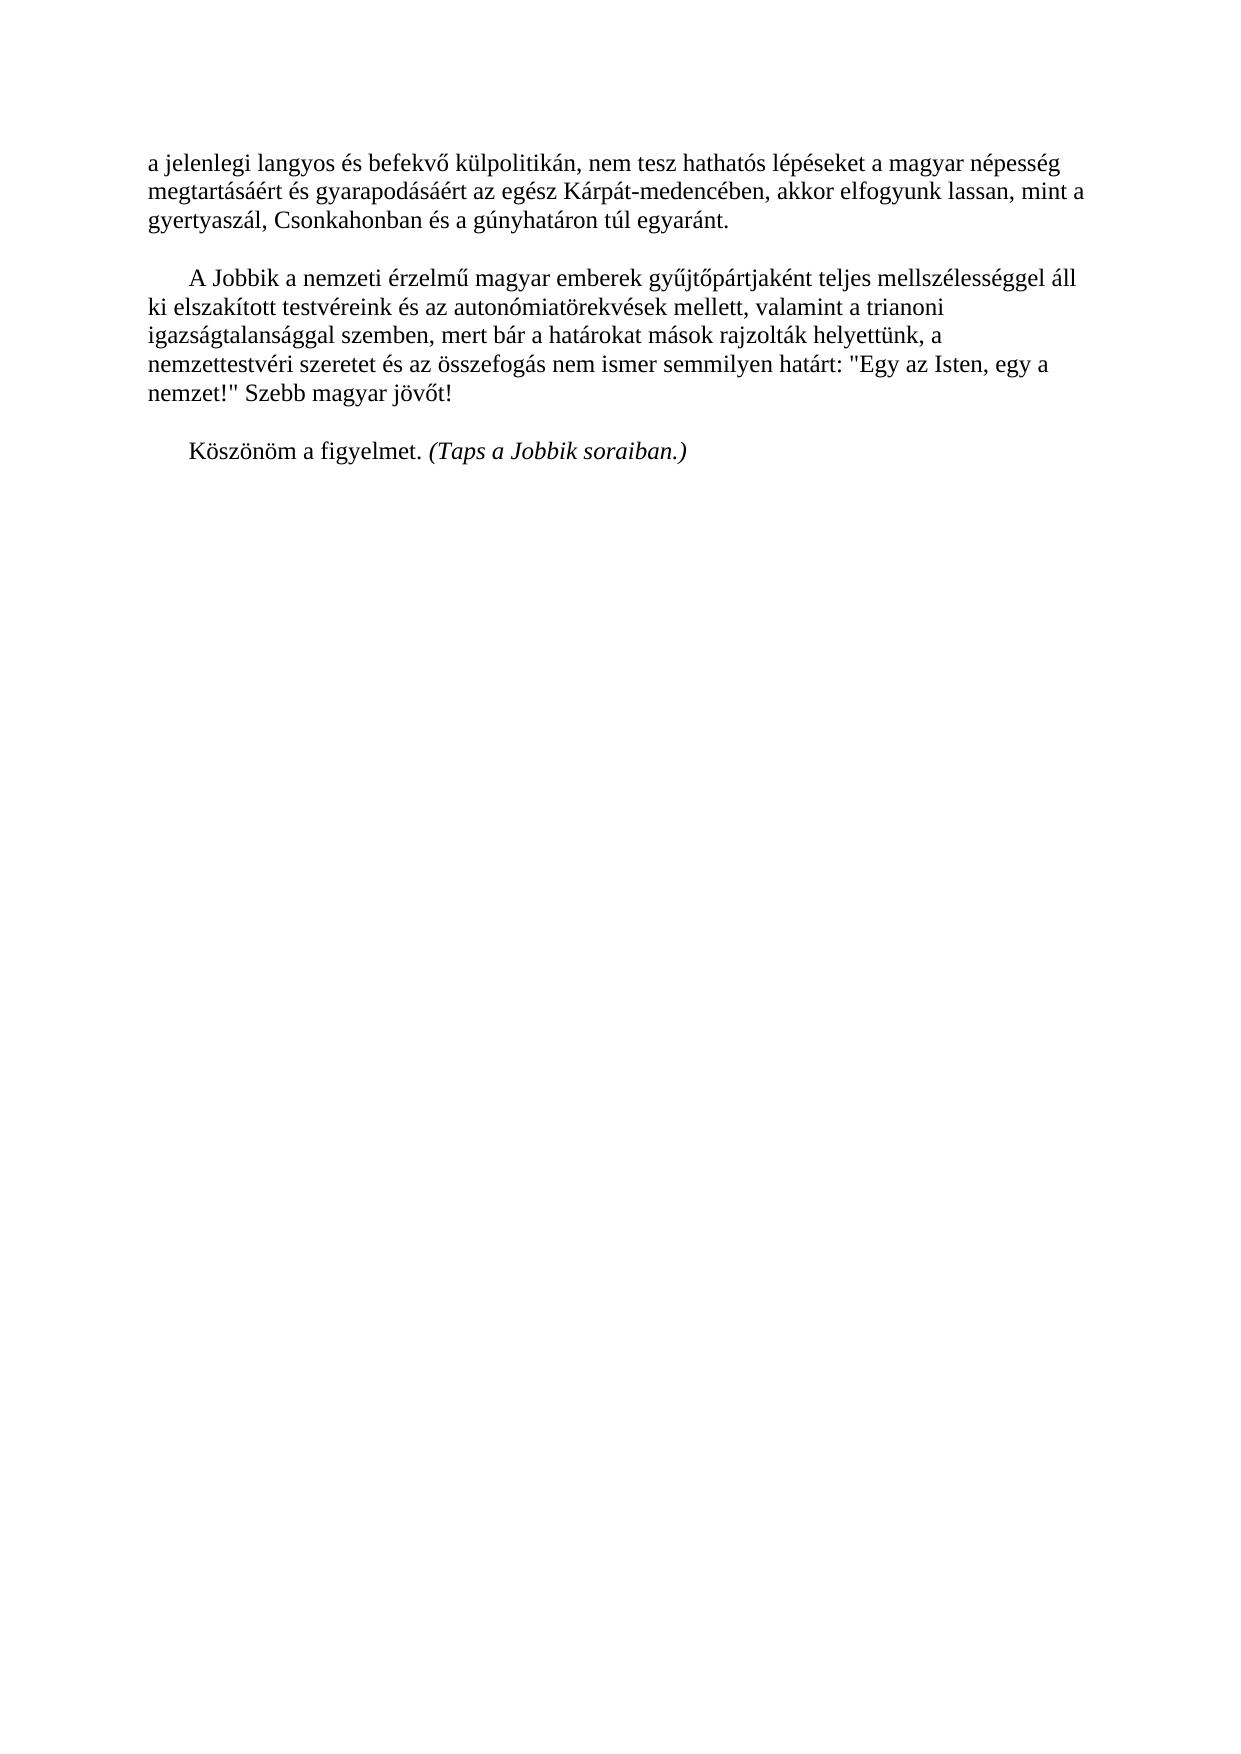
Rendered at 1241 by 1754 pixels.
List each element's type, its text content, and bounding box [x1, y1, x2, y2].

text Köszönöm a figyelmet. (Taps a Jobbik soraiban.) [148, 436, 1093, 465]
text A Jobbik a nemzeti érzelmű magyar emberek gyűjtőpártjaként teljes mellszélességgel áll ki elszakított testvéreink és az autonómiatörekvések mellett, valamint a trianoni igazságtalansággal szemben, mert bár a határokat mások rajzolták helyettünk, a nemzettestvéri szeretet és az összefogás nem ismer semmilyen határt: "Egy az Isten, egy a nemzet!" Szebb magyar jövőt! [148, 263, 1093, 407]
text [148, 148, 1093, 234]
